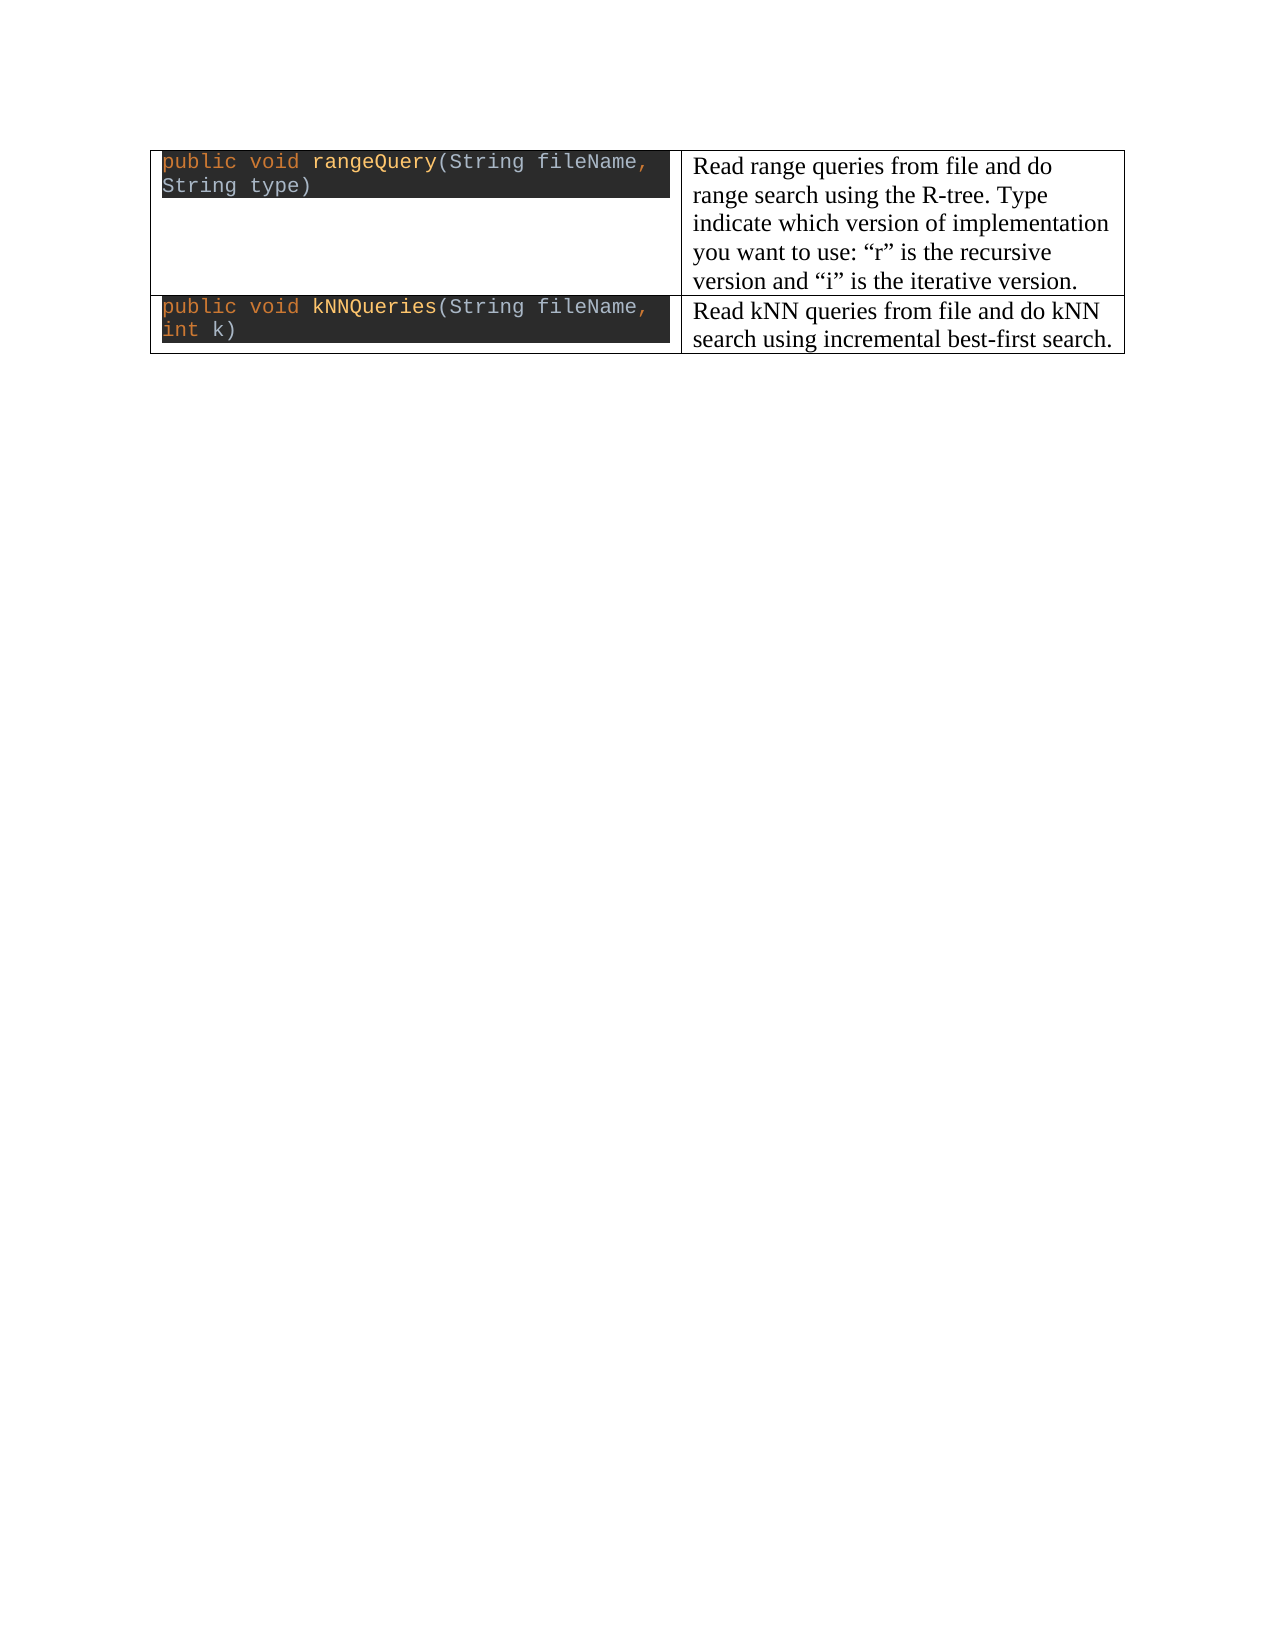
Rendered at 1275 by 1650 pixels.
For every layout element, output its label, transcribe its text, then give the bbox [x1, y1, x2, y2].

table_cell Read kNN queries from file and do kNN search using incremental best-first search. [682, 296, 1124, 353]
table_cell Read range queries from file and do range search using the R-tree. Type indicate which version of implementation you want to use: “r” is the recursive version and “i” is the iterative version. [682, 151, 1124, 295]
table_cell public void kNNQueries(String fileName, int k) [151, 296, 681, 353]
table_cell public void rangeQuery(String fileName, String type) [151, 151, 681, 295]
